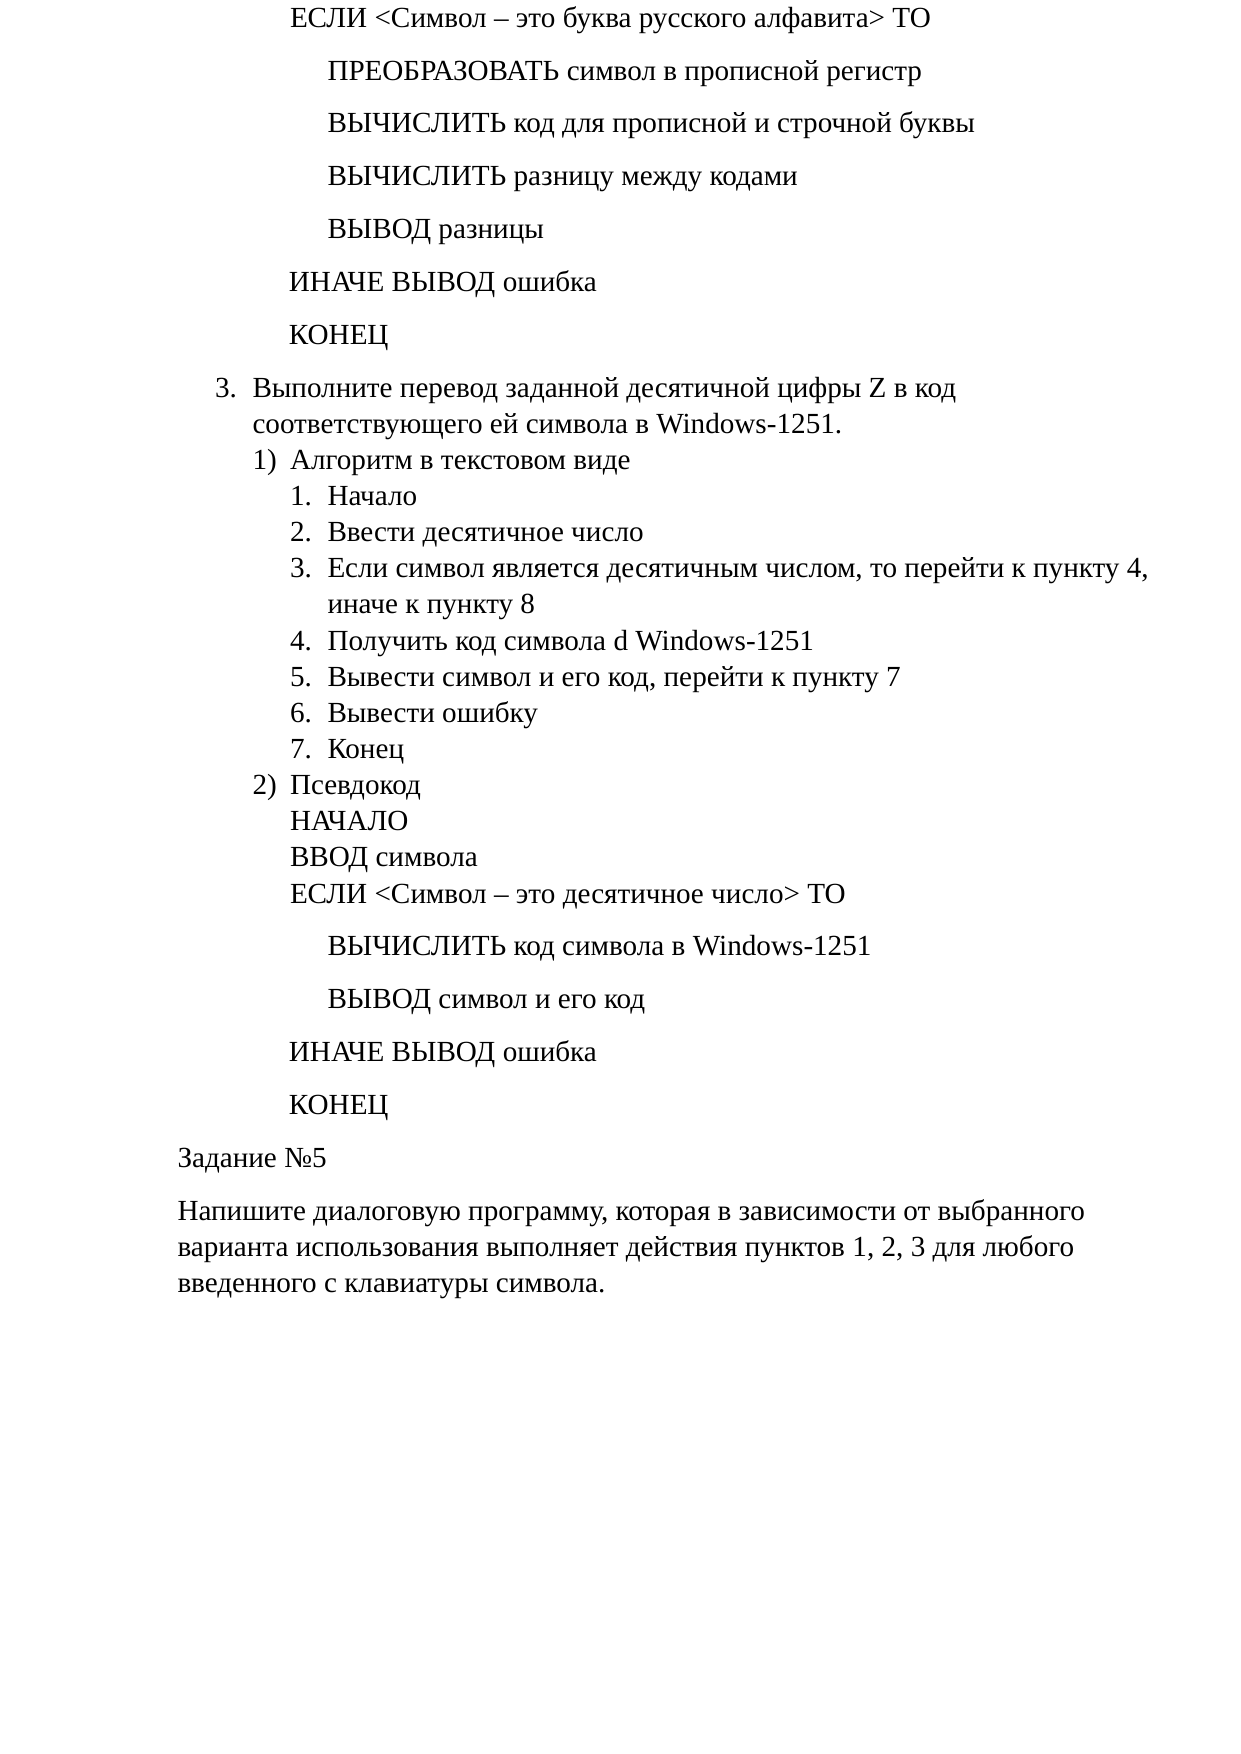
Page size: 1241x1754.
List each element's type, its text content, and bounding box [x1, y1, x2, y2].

text ВЫВОД символ и его код [177, 981, 1152, 1015]
list Выполните перевод заданной десятичной цифры Z в код соответствующего ей символа в Windows-1251. [215, 370, 1152, 439]
text ВЫВОД разницы [177, 211, 1152, 245]
list Псевдокод [252, 767, 1152, 801]
list Если символ является десятичным числом, то перейти к пункту 4, иначе к пункту 8 [290, 550, 1152, 620]
list ЕСЛИ <Символ – это буква русского алфавита> ТО [290, 0, 1152, 33]
text ВЫЧИСЛИТЬ код символа в Windows-1251 [177, 928, 1152, 962]
text Задание №5 [177, 1140, 1152, 1173]
list Вывести ошибку [290, 695, 1152, 728]
text КОНЕЦ [177, 317, 1152, 350]
list ЕСЛИ <Символ – это десятичное число> ТО [290, 876, 1152, 909]
list НАЧАЛО [290, 803, 1152, 837]
list Конец [290, 731, 1152, 765]
list Начало [290, 478, 1152, 512]
list Получить код символа d Windows-1251 [290, 623, 1152, 656]
text ВЫЧИСЛИТЬ разницу между кодами [177, 158, 1152, 192]
list ВВОД символа [290, 839, 1152, 873]
text КОНЕЦ [177, 1087, 1152, 1121]
text ИНАЧЕ ВЫВОД ошибка [177, 264, 1152, 298]
list Ввести десятичное число [290, 514, 1152, 548]
text Напишите диалоговую программу, которая в зависимости от выбранного варианта использования выполняет действия пунктов 1, 2, 3 для любого введенного с клавиатуры символа. [177, 1193, 1152, 1298]
list Вывести символ и его код, перейти к пункту 7 [290, 659, 1152, 692]
text ИНАЧЕ ВЫВОД ошибка [177, 1034, 1152, 1068]
text ВЫЧИСЛИТЬ код для прописной и строчной буквы [177, 106, 1152, 139]
list Алгоритм в текстовом виде [252, 442, 1152, 476]
text ПРЕОБРАЗОВАТЬ символ в прописной регистр [177, 53, 1152, 86]
